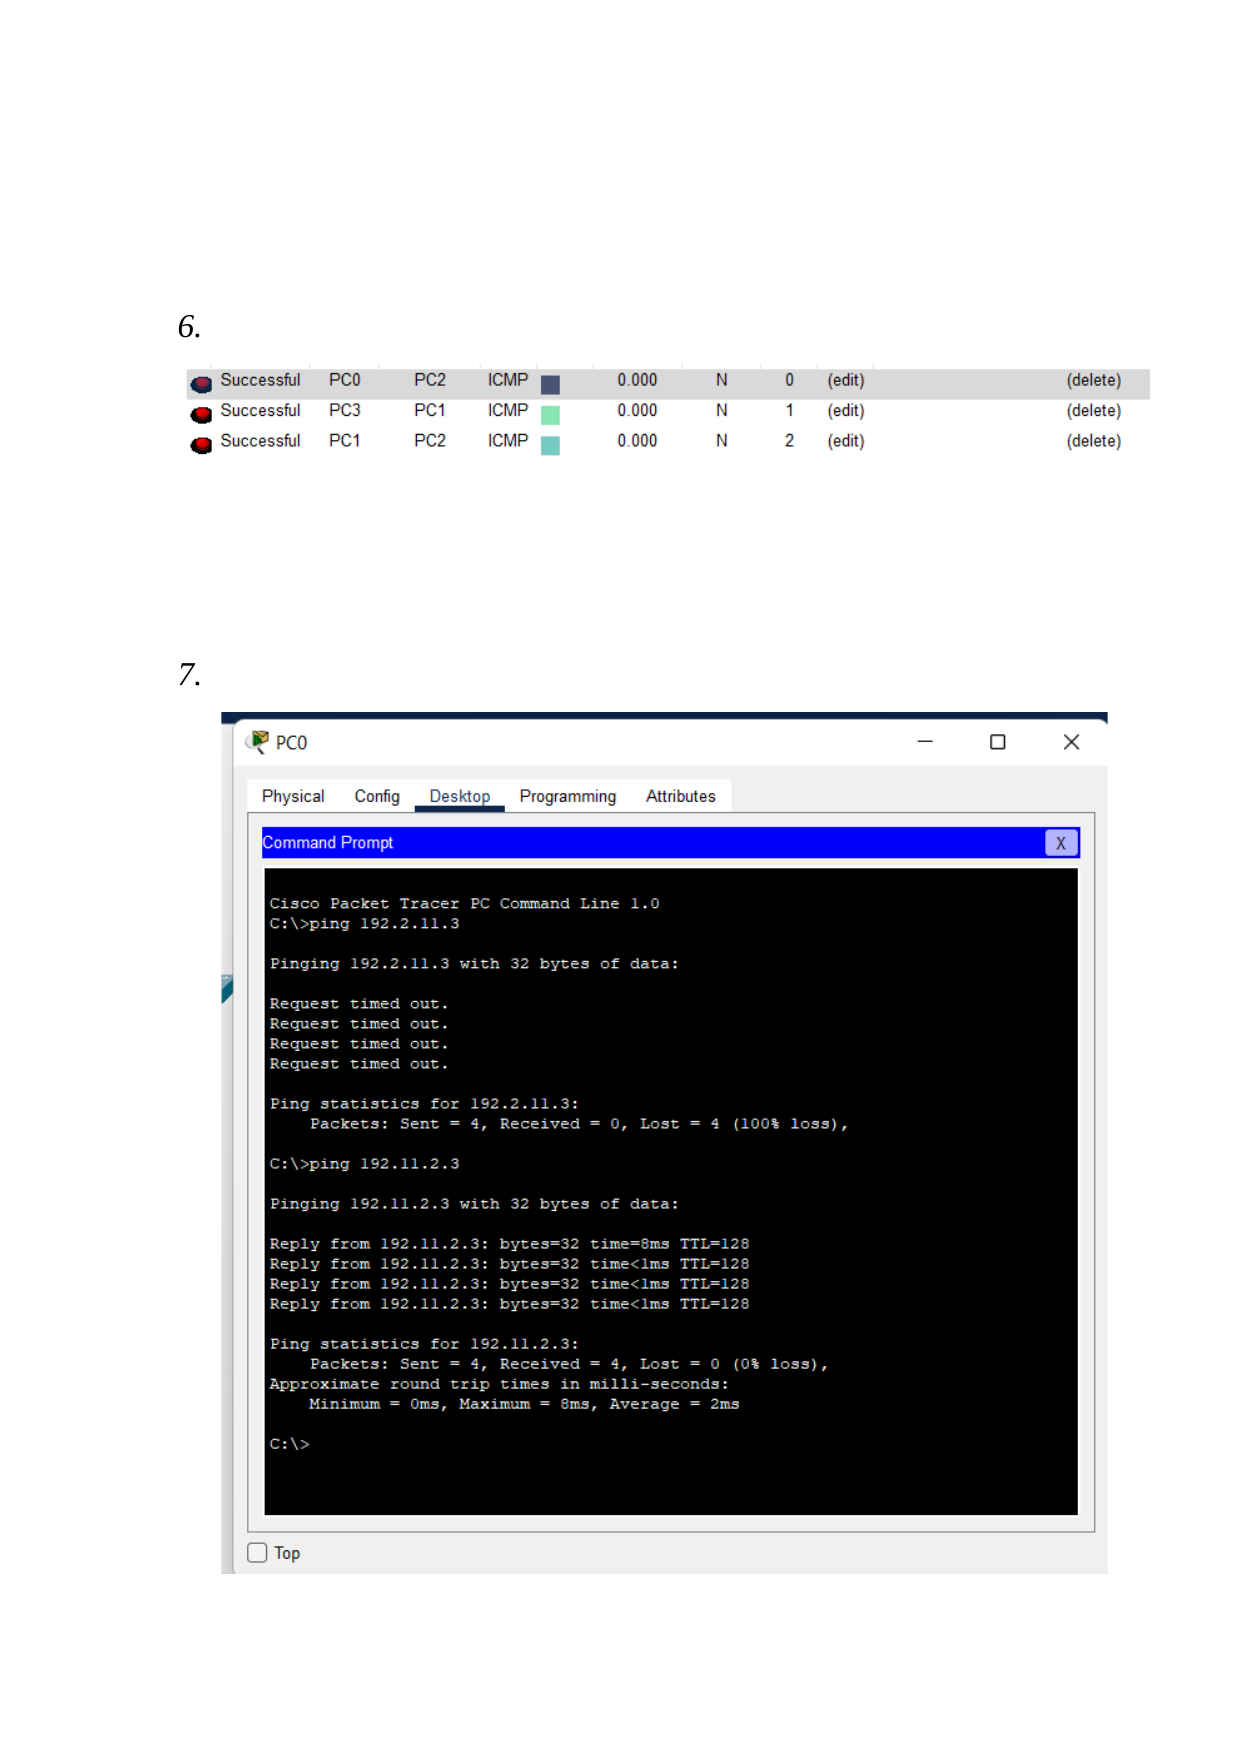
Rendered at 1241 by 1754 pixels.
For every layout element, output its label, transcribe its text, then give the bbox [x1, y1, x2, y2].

text 7. [177, 654, 1152, 693]
text 6. [177, 306, 1152, 344]
picture [178, 364, 1150, 458]
picture [221, 712, 1108, 1574]
